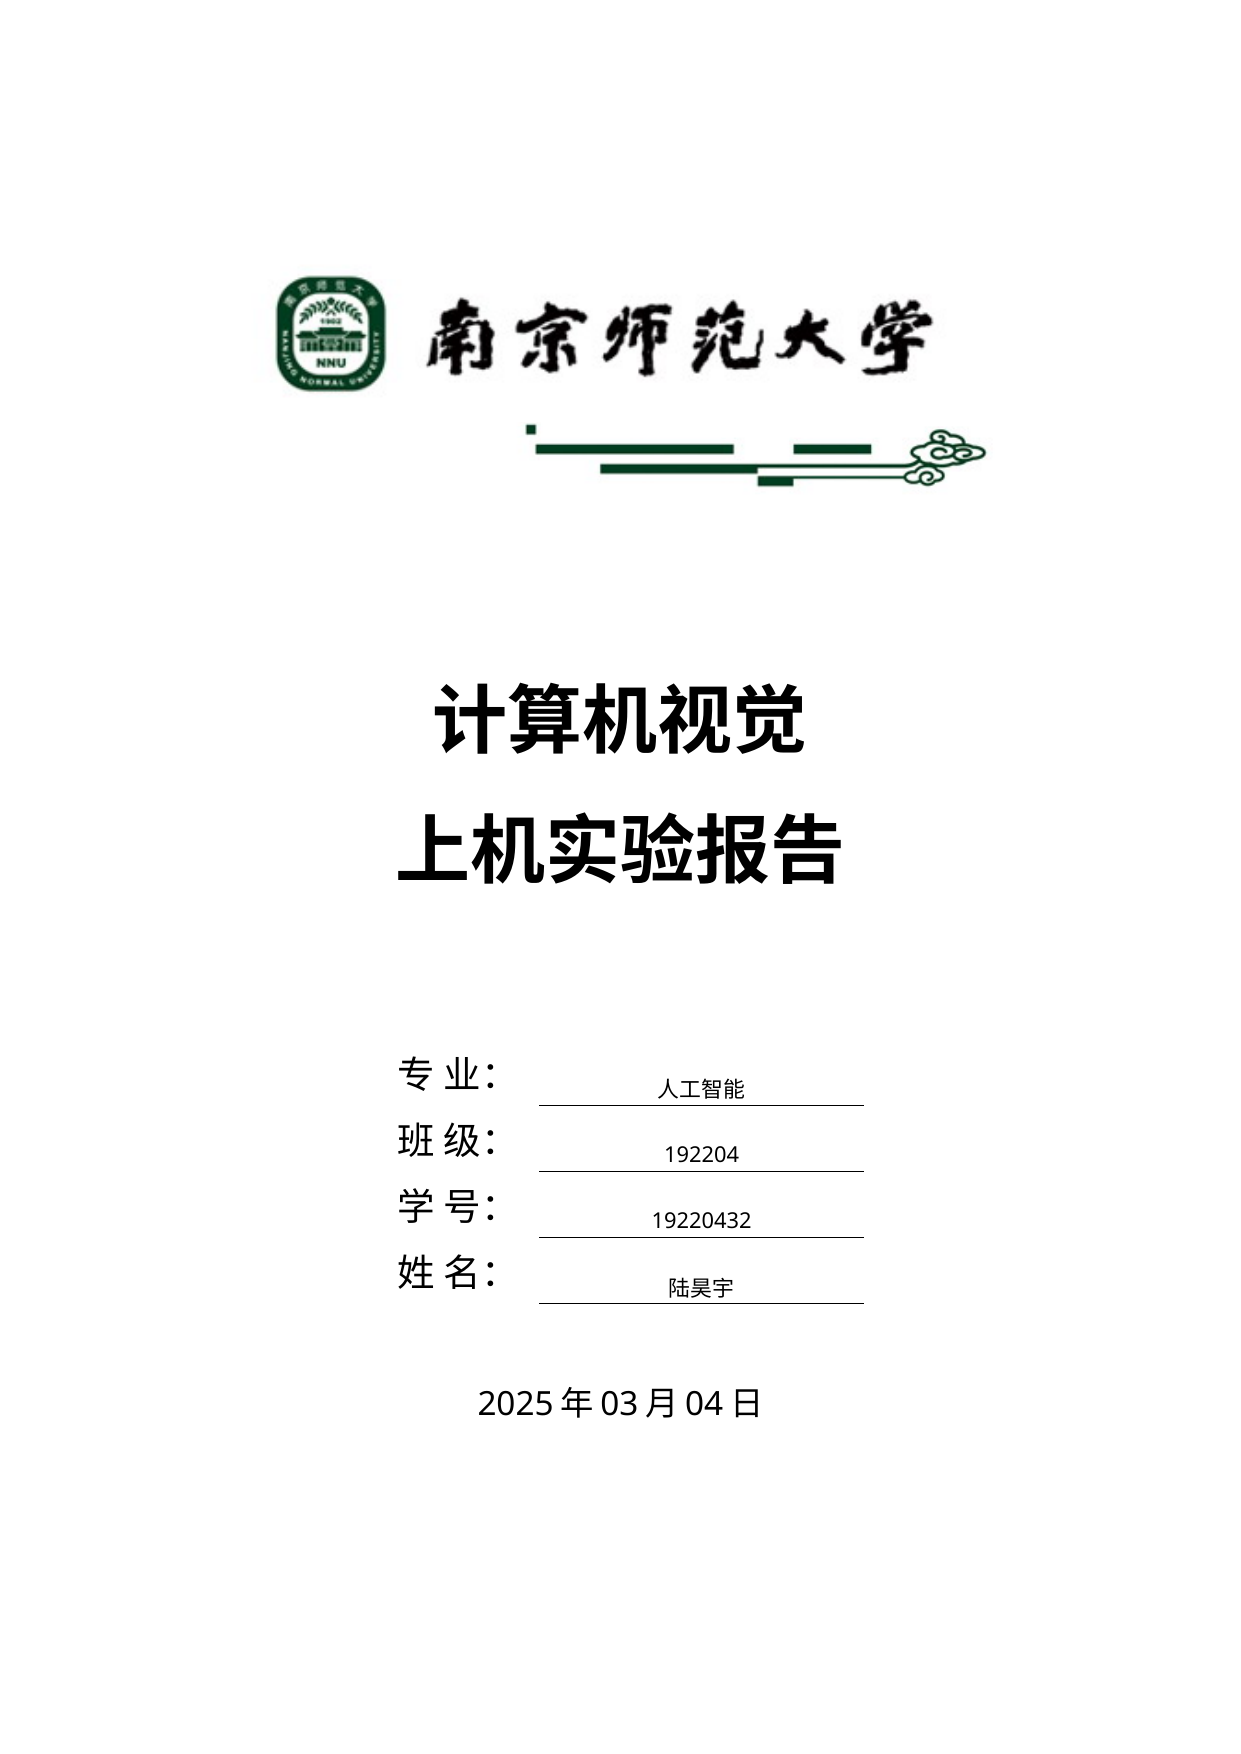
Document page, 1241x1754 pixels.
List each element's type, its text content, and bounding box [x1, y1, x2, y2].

text 上机实验报告 [187, 779, 1053, 909]
table_cell 学 号： [377, 1171, 539, 1237]
table_cell 192204 [539, 1106, 863, 1171]
picture [223, 259, 1017, 400]
table_cell 姓 名： [377, 1237, 539, 1303]
table_header 专 业： [377, 1040, 539, 1104]
text 计算机视觉 [187, 649, 1053, 779]
picture [450, 422, 1059, 526]
text 2025年03月04日 [187, 1369, 1053, 1434]
table_cell 19220432 [539, 1172, 863, 1237]
table_header 人工智能 [539, 1040, 863, 1104]
table_cell 陆昊宇 [539, 1238, 863, 1303]
table_cell 班 级： [377, 1105, 539, 1171]
